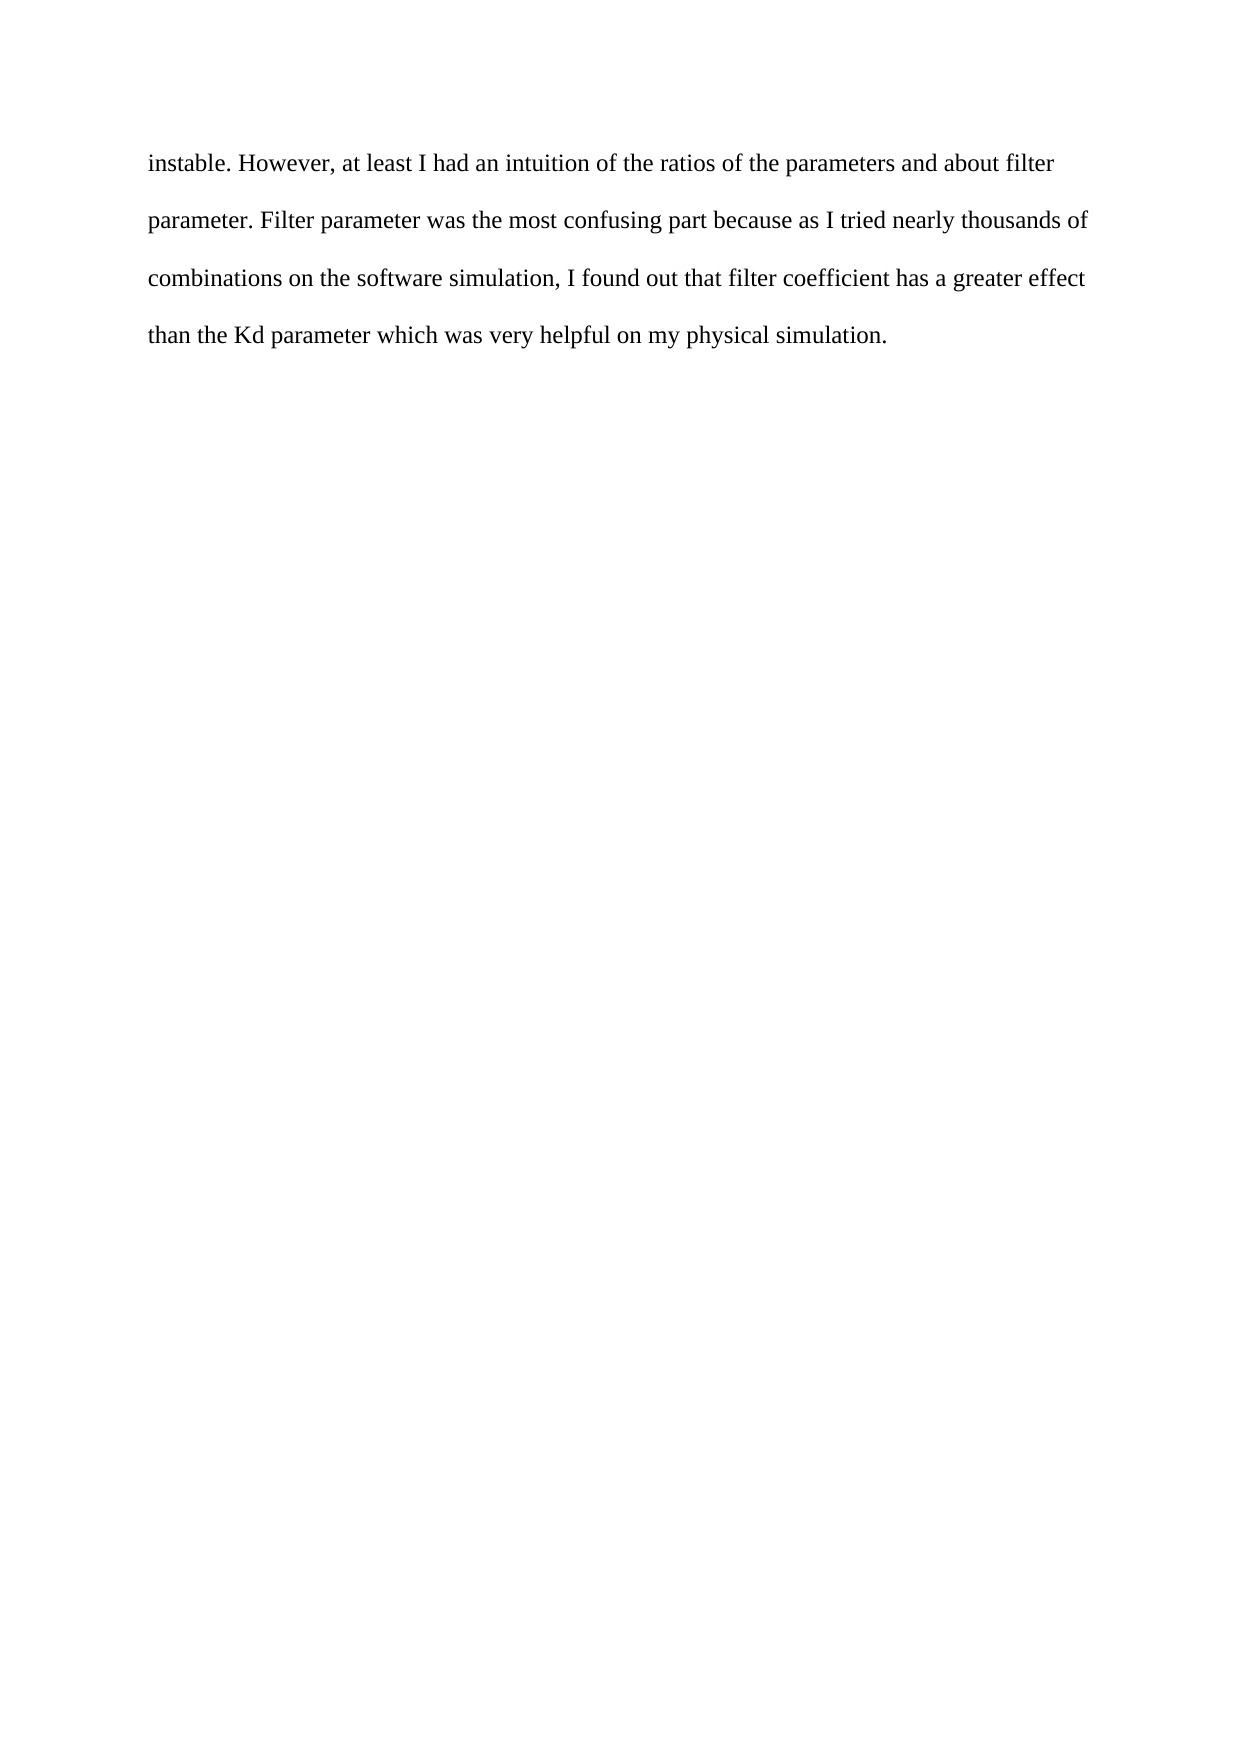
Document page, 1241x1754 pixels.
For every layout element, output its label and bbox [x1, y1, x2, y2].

text [148, 148, 1093, 349]
